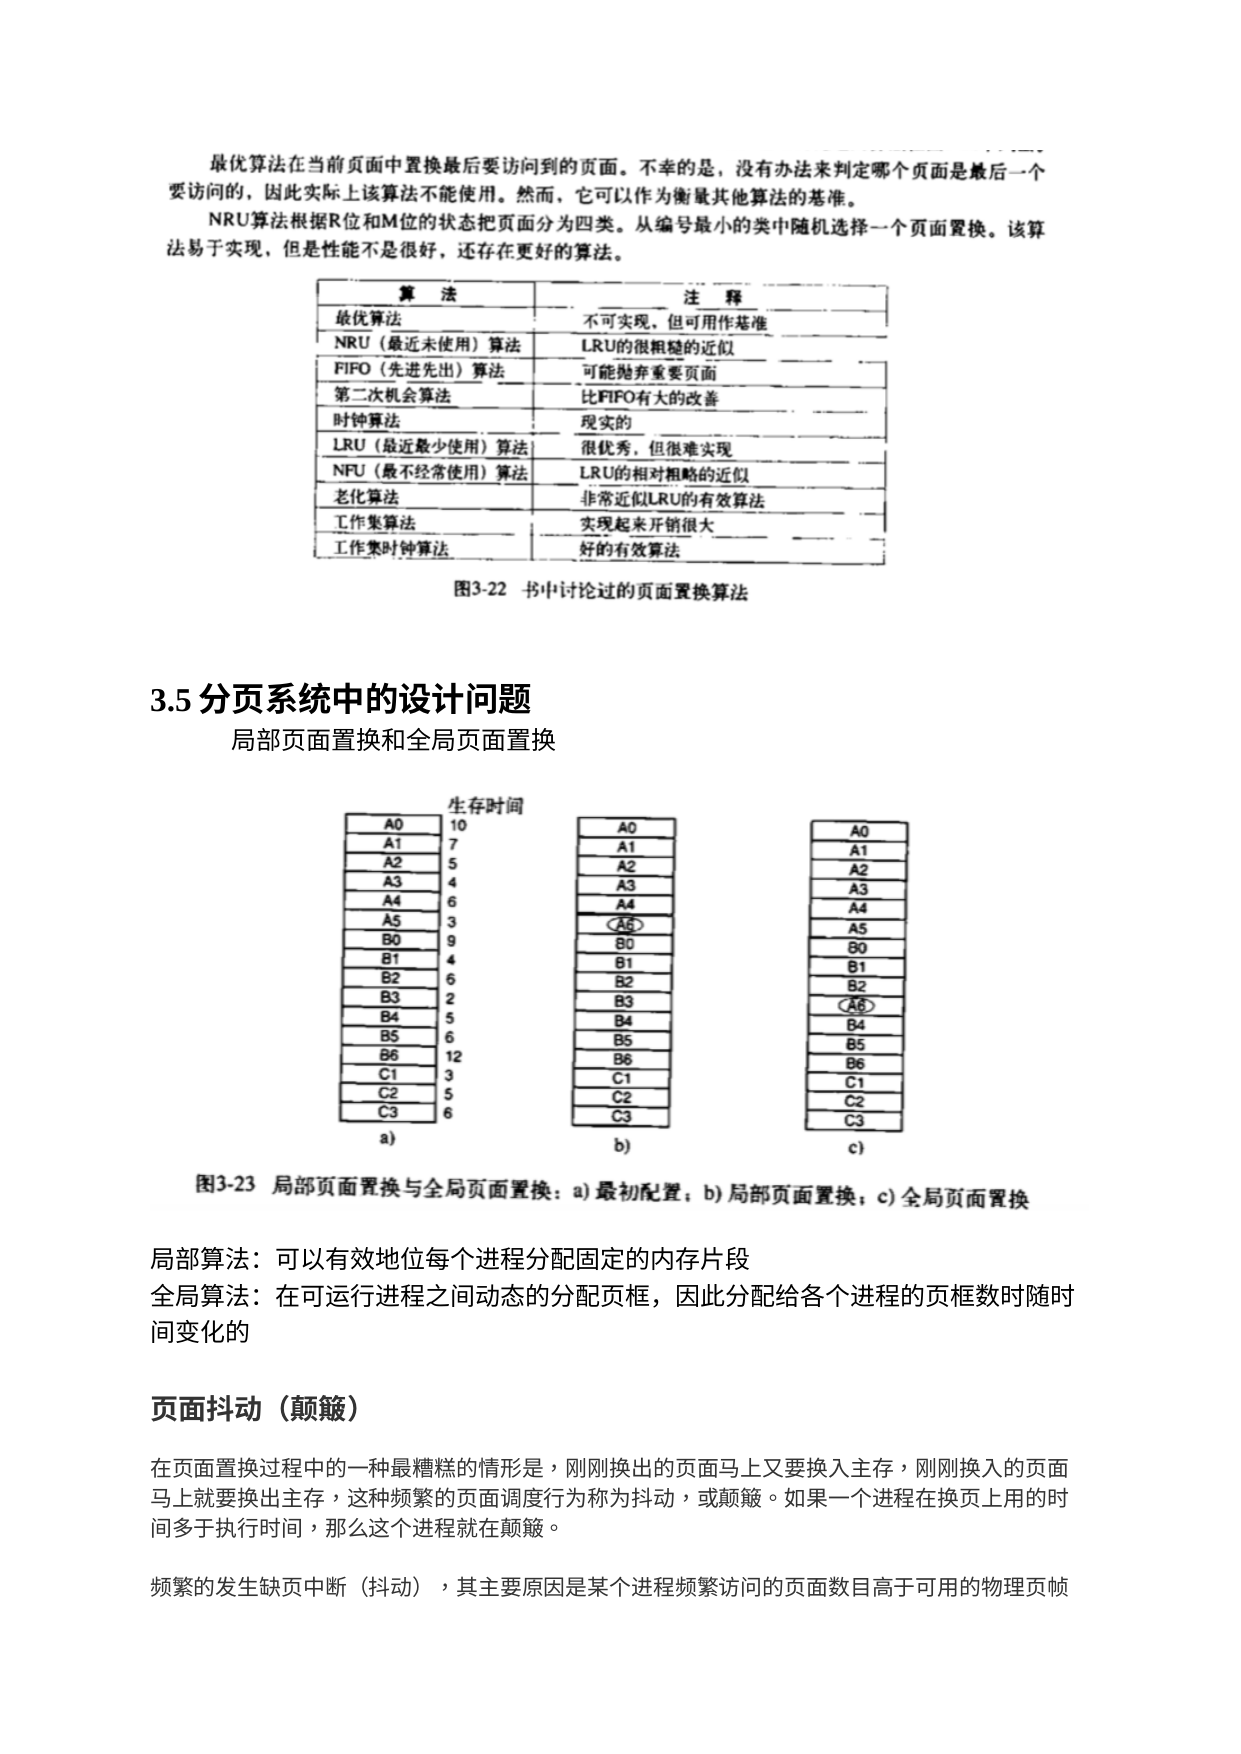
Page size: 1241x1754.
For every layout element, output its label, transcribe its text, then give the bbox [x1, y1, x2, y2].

text 全局算法：在可运行进程之间动态的分配页框，因此分配给各个进程的页框数时随时间变化的 [150, 1276, 1090, 1348]
text 3.5分页系统中的设计问题 [150, 672, 1090, 721]
picture [150, 785, 1089, 1211]
text 局部算法：可以有效地位每个进程分配固定的内存片段 [150, 1240, 1090, 1276]
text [150, 1453, 1090, 1602]
text 页面抖动（颠簸） [150, 1390, 1090, 1428]
picture [150, 150, 1089, 606]
text 局部页面置换和全局页面置换 [150, 721, 1090, 757]
